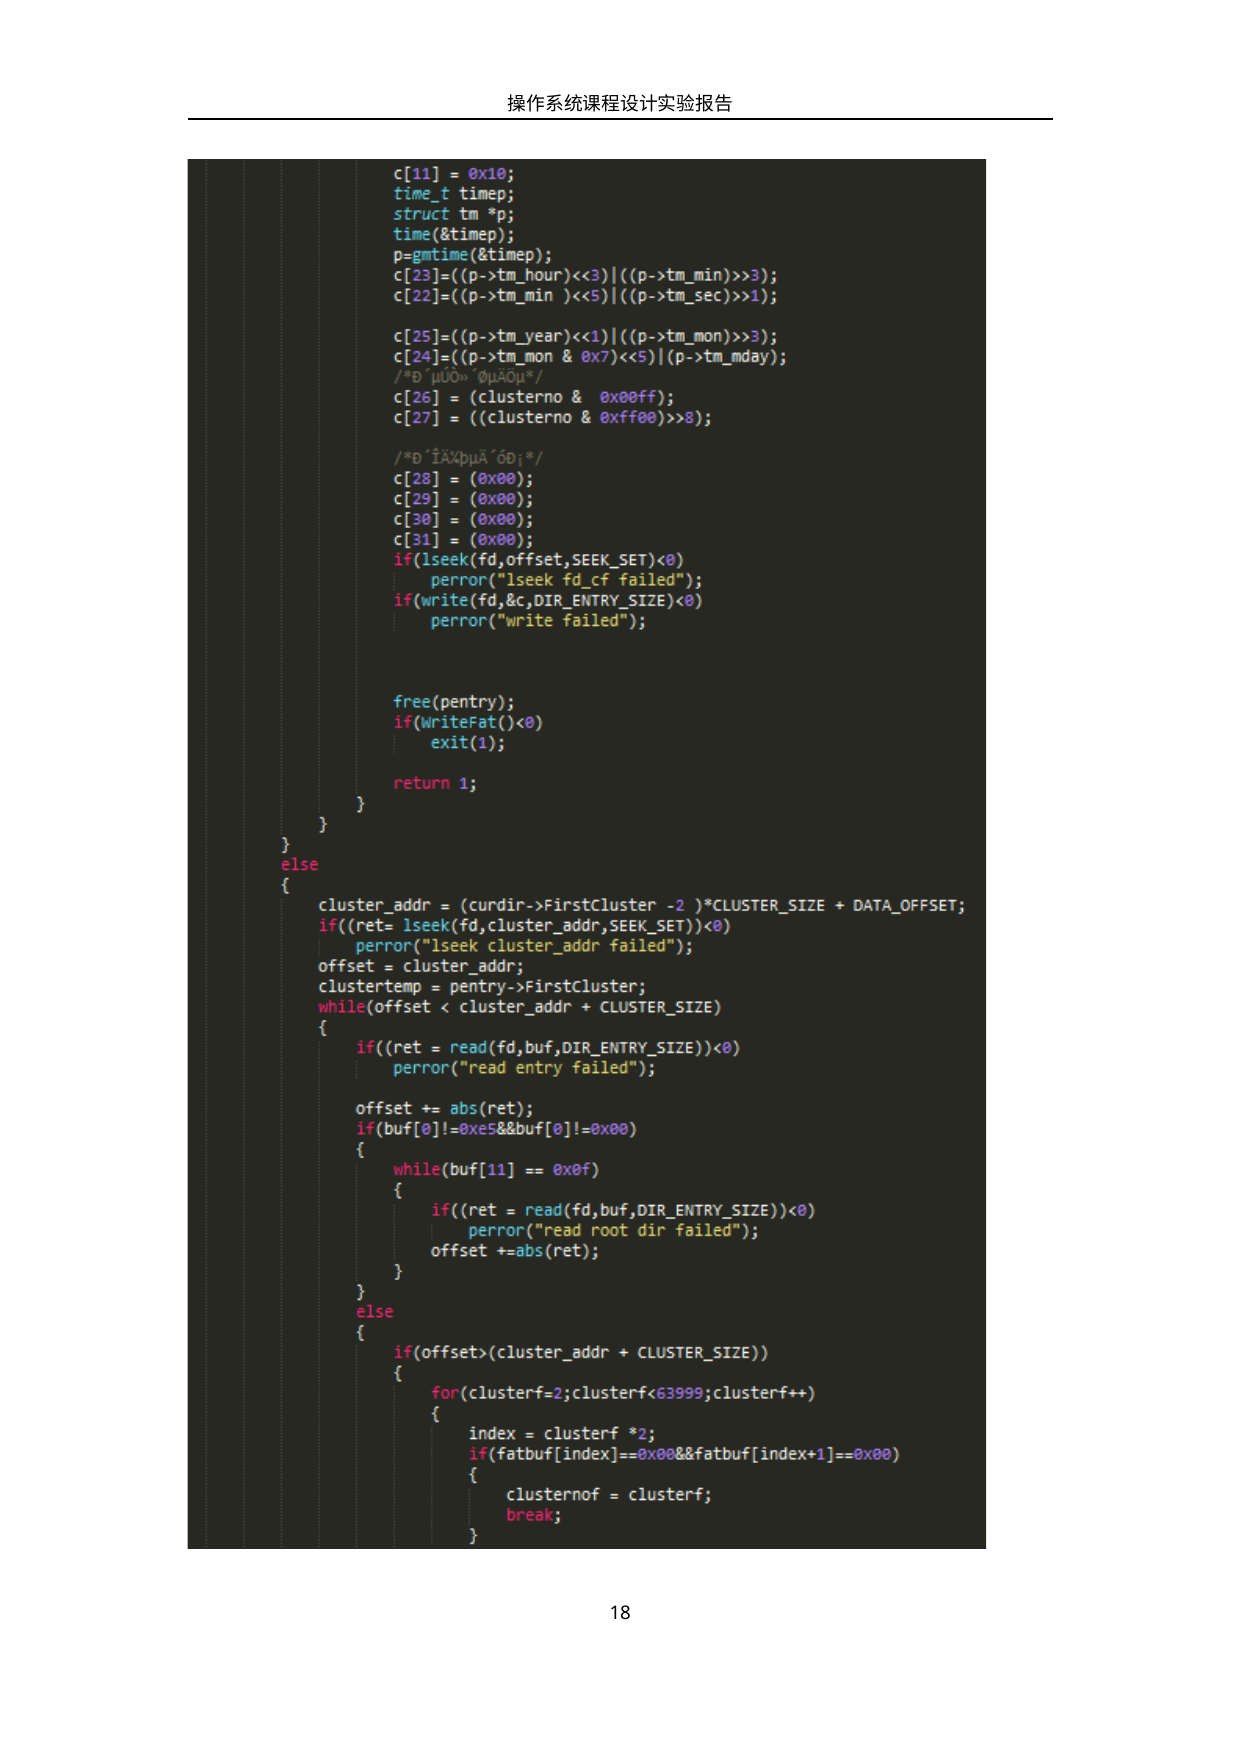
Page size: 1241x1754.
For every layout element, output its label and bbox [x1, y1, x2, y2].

picture [187, 159, 987, 1549]
